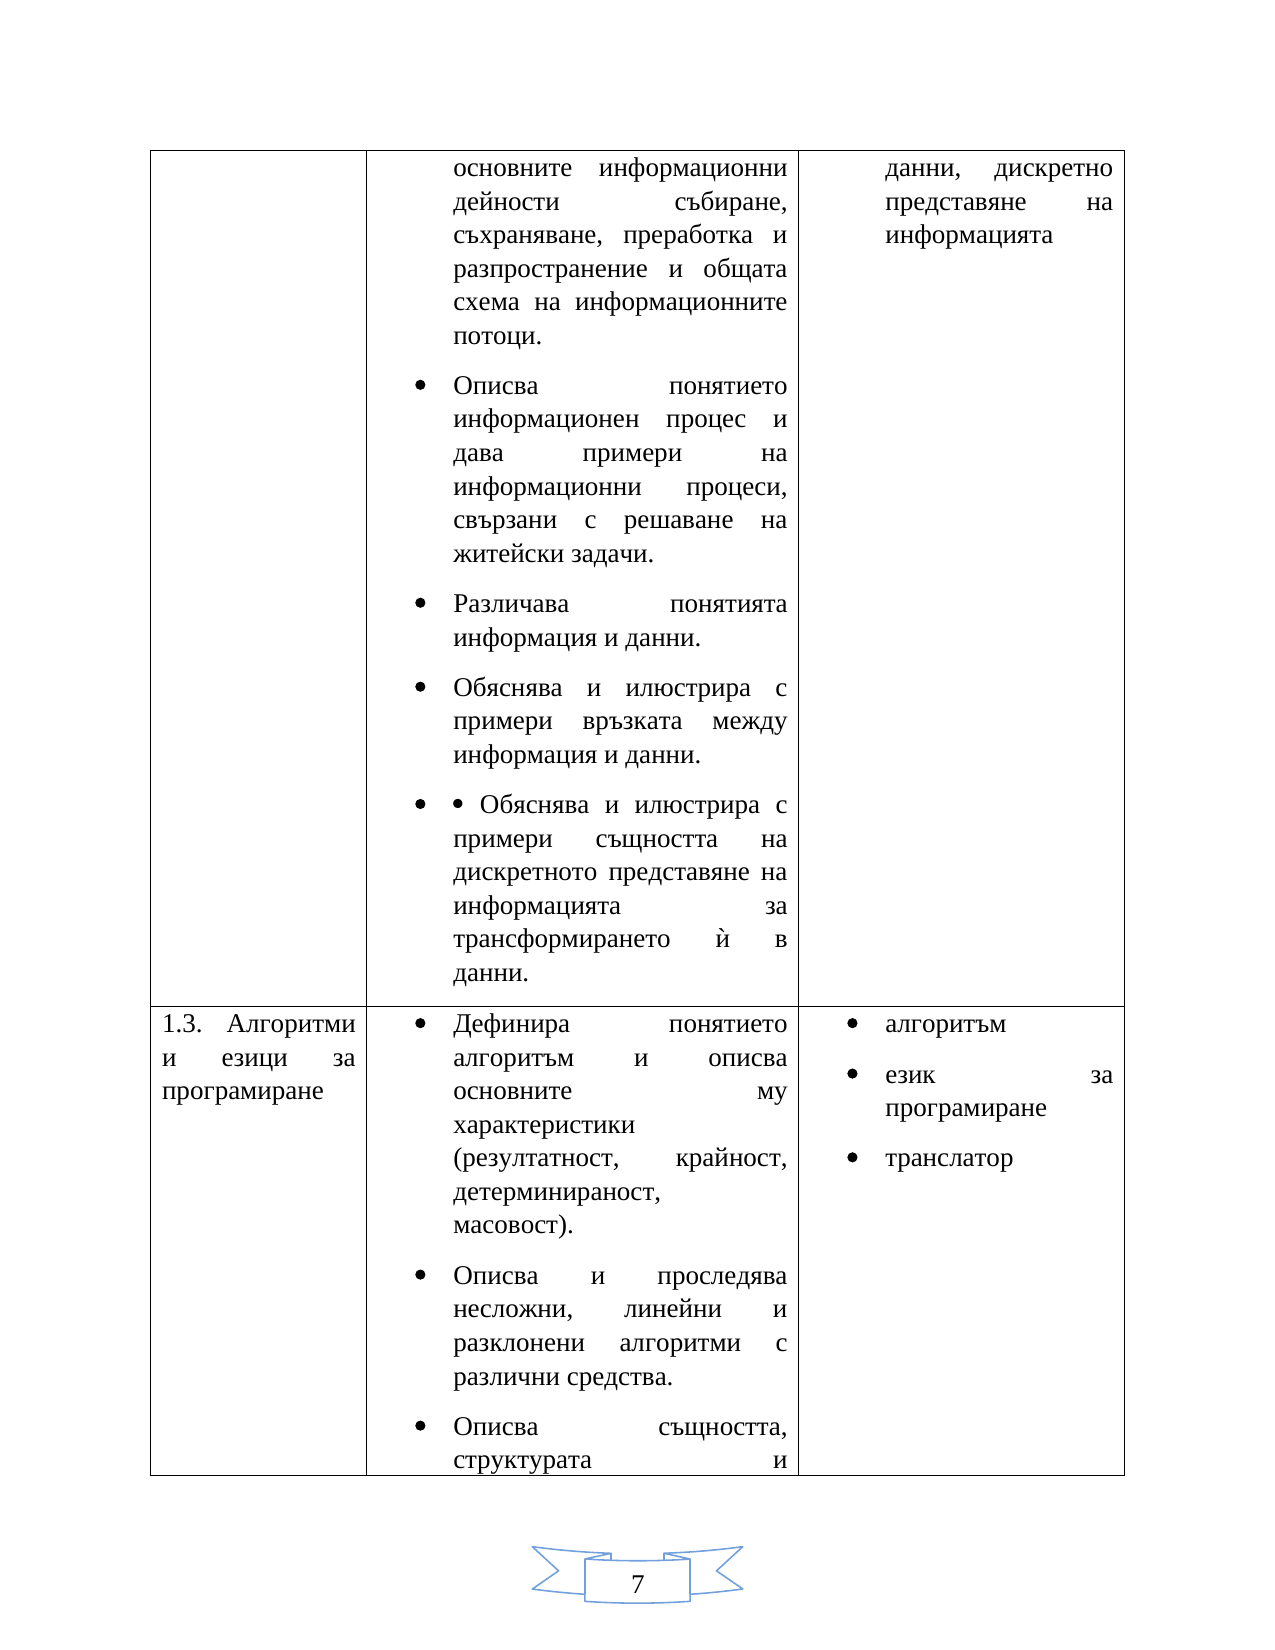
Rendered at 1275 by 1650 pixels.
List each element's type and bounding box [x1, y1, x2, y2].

table_cell [799, 151, 1124, 1006]
table_cell [151, 151, 366, 1006]
table_cell [151, 1007, 366, 1474]
table_cell [799, 1007, 1124, 1474]
table_cell [367, 151, 798, 1006]
table_cell [367, 1007, 798, 1474]
